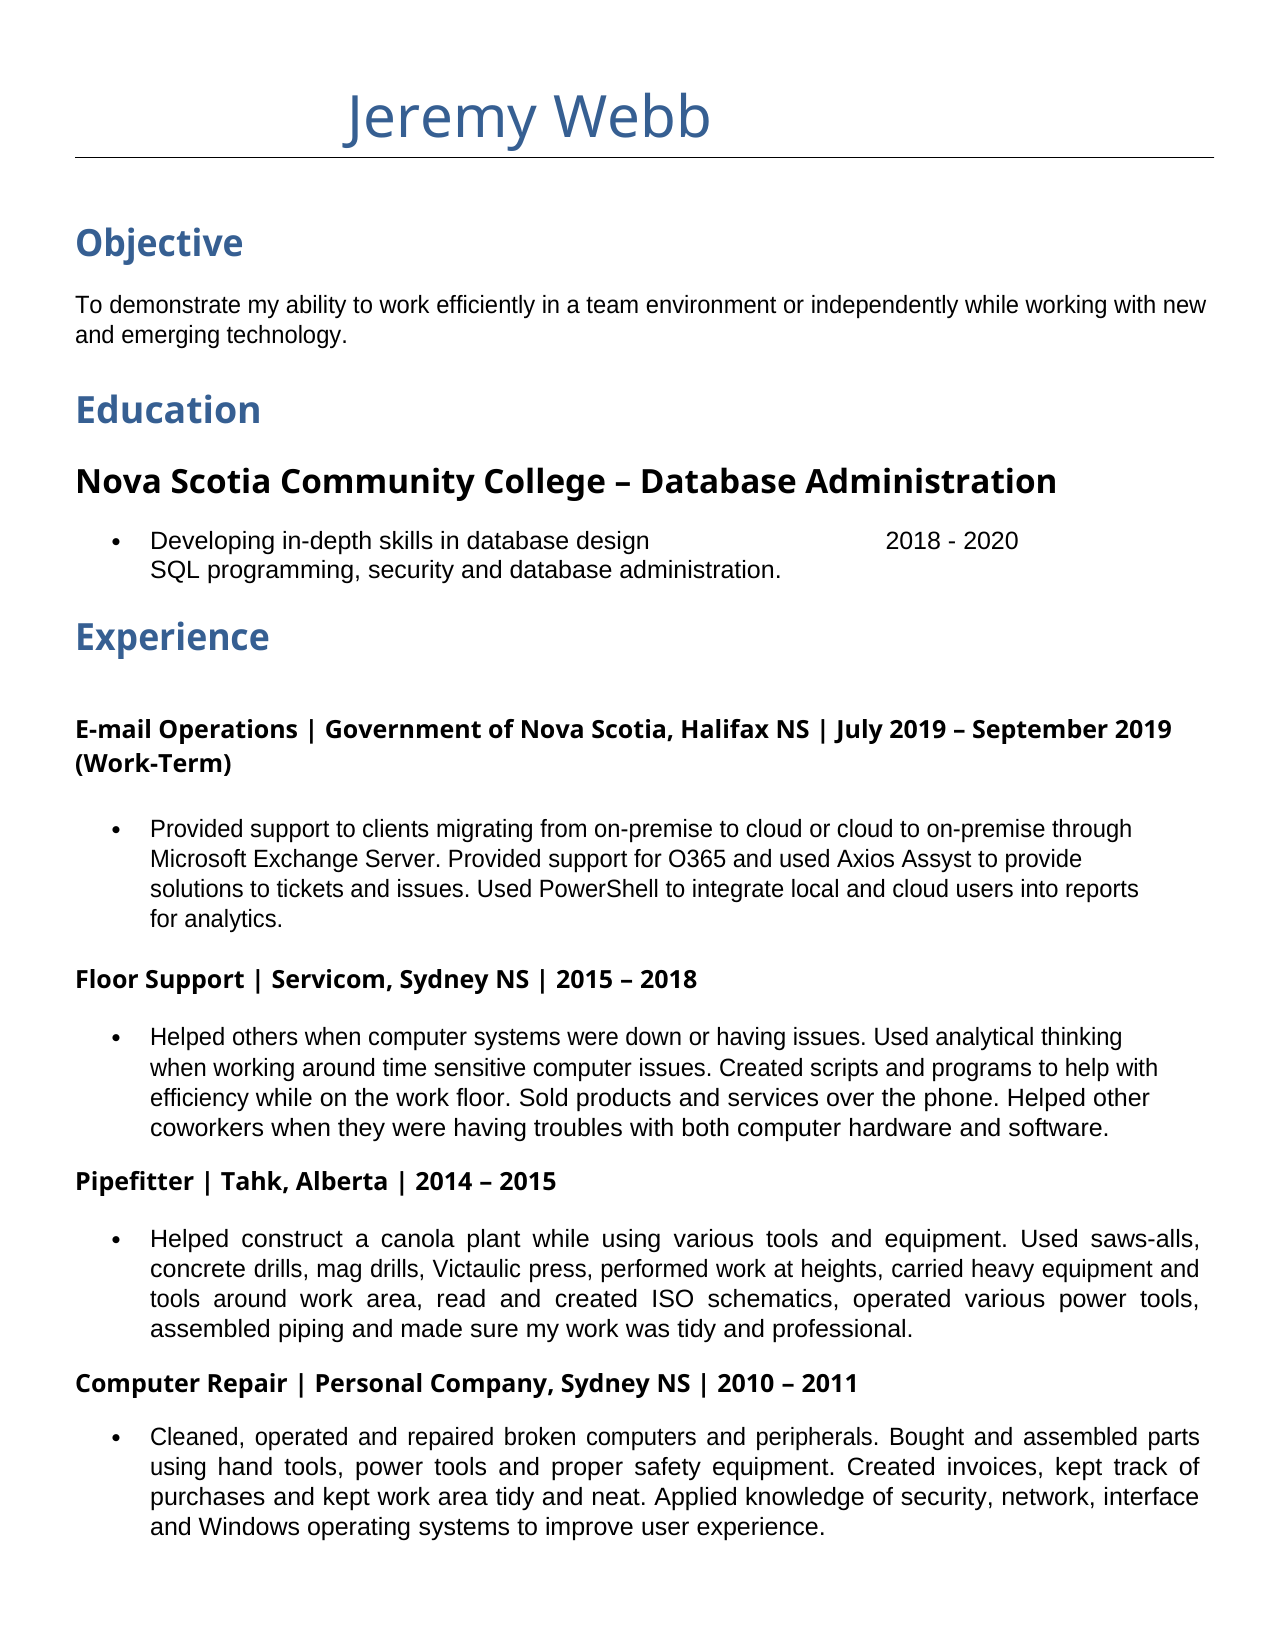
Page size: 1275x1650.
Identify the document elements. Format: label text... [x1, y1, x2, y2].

list Provided support to clients migrating from on-premise to cloud or cloud to on-premise through Microsoft Exchange Server. Provided support for O365 and used Axios Assyst to provide solutions to tickets and issues. Used PowerShell to integrate local and cloud users into reports for analytics. [112, 814, 1171, 961]
subtitle Computer Repair | Personal Company, Sydney NS | 2010 – 2011 [75, 1365, 1214, 1399]
subtitle Pipefitter | Tahk, Alberta | 2014 – 2015 [75, 1164, 1214, 1198]
text Jeremy Webb [75, 75, 1214, 157]
subtitle E-mail Operations | Government of Nova Scotia, Halifax NS | July 2019 – September 2019 (Work-Term) [75, 712, 1214, 814]
text To demonstrate my ability to work efficiently in a team environment or independently while working with new and emerging technology. [75, 290, 1214, 349]
subtitle Floor Support | Servicom, Sydney NS | 2015 – 2018 [75, 962, 1214, 996]
list Helped construct a canola plant while using various tools and equipment. Used saws-alls, concrete drills, mag drills, Victaulic press, performed work at heights, carried heavy equipment and tools around work area, read and created ISO schematics, operated various power tools, assembled piping and made sure my work was tidy and professional. [112, 1224, 1201, 1343]
list Developing in-depth skills in database design 2018 - 2020 SQL programming, security and database administration. [112, 526, 1214, 610]
list Helped others when computer systems were down or having issues. Used analytical thinking when working around time sensitive computer issues. Created scripts and programs to help with efficiency while on the work floor. Sold products and services over the phone. Helped other coworkers when they were having troubles with both computer hardware and software. [112, 1022, 1171, 1141]
text Nova Scotia Community College – Database Administration [75, 458, 1214, 503]
list Cleaned, operated and repaired broken computers and peripherals. Bought and assembled parts using hand tools, power tools and proper safety equipment. Created invoices, kept track of purchases and kept work area tidy and neat. Applied knowledge of security, network, interface and Windows operating systems to improve user experience. [112, 1422, 1201, 1541]
subtitle Education [75, 384, 1214, 435]
subtitle Experience [75, 610, 1214, 712]
subtitle Objective [75, 217, 1214, 268]
